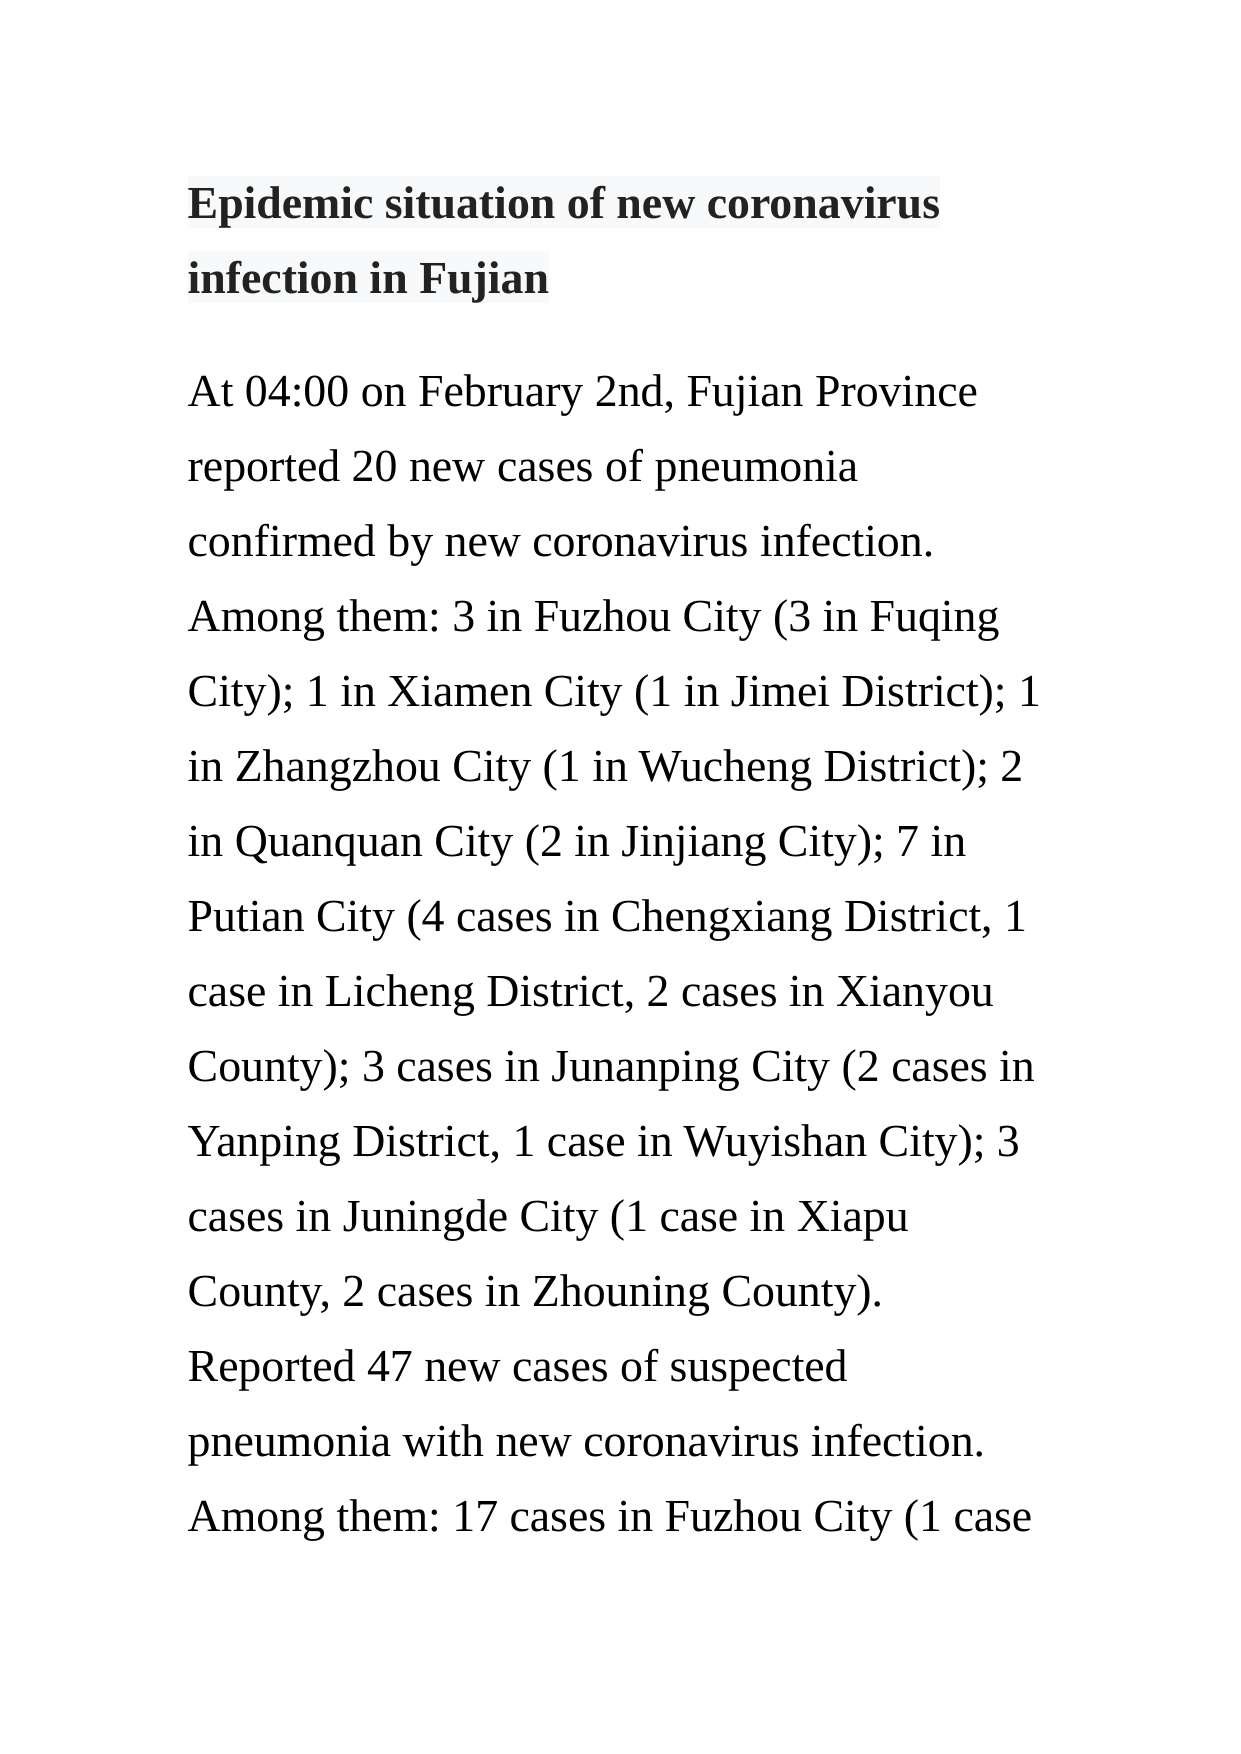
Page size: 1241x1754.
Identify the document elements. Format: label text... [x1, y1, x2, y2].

text Epidemic situation of new coronavirus infection in Fujian [187, 164, 1053, 314]
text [187, 352, 1053, 1552]
